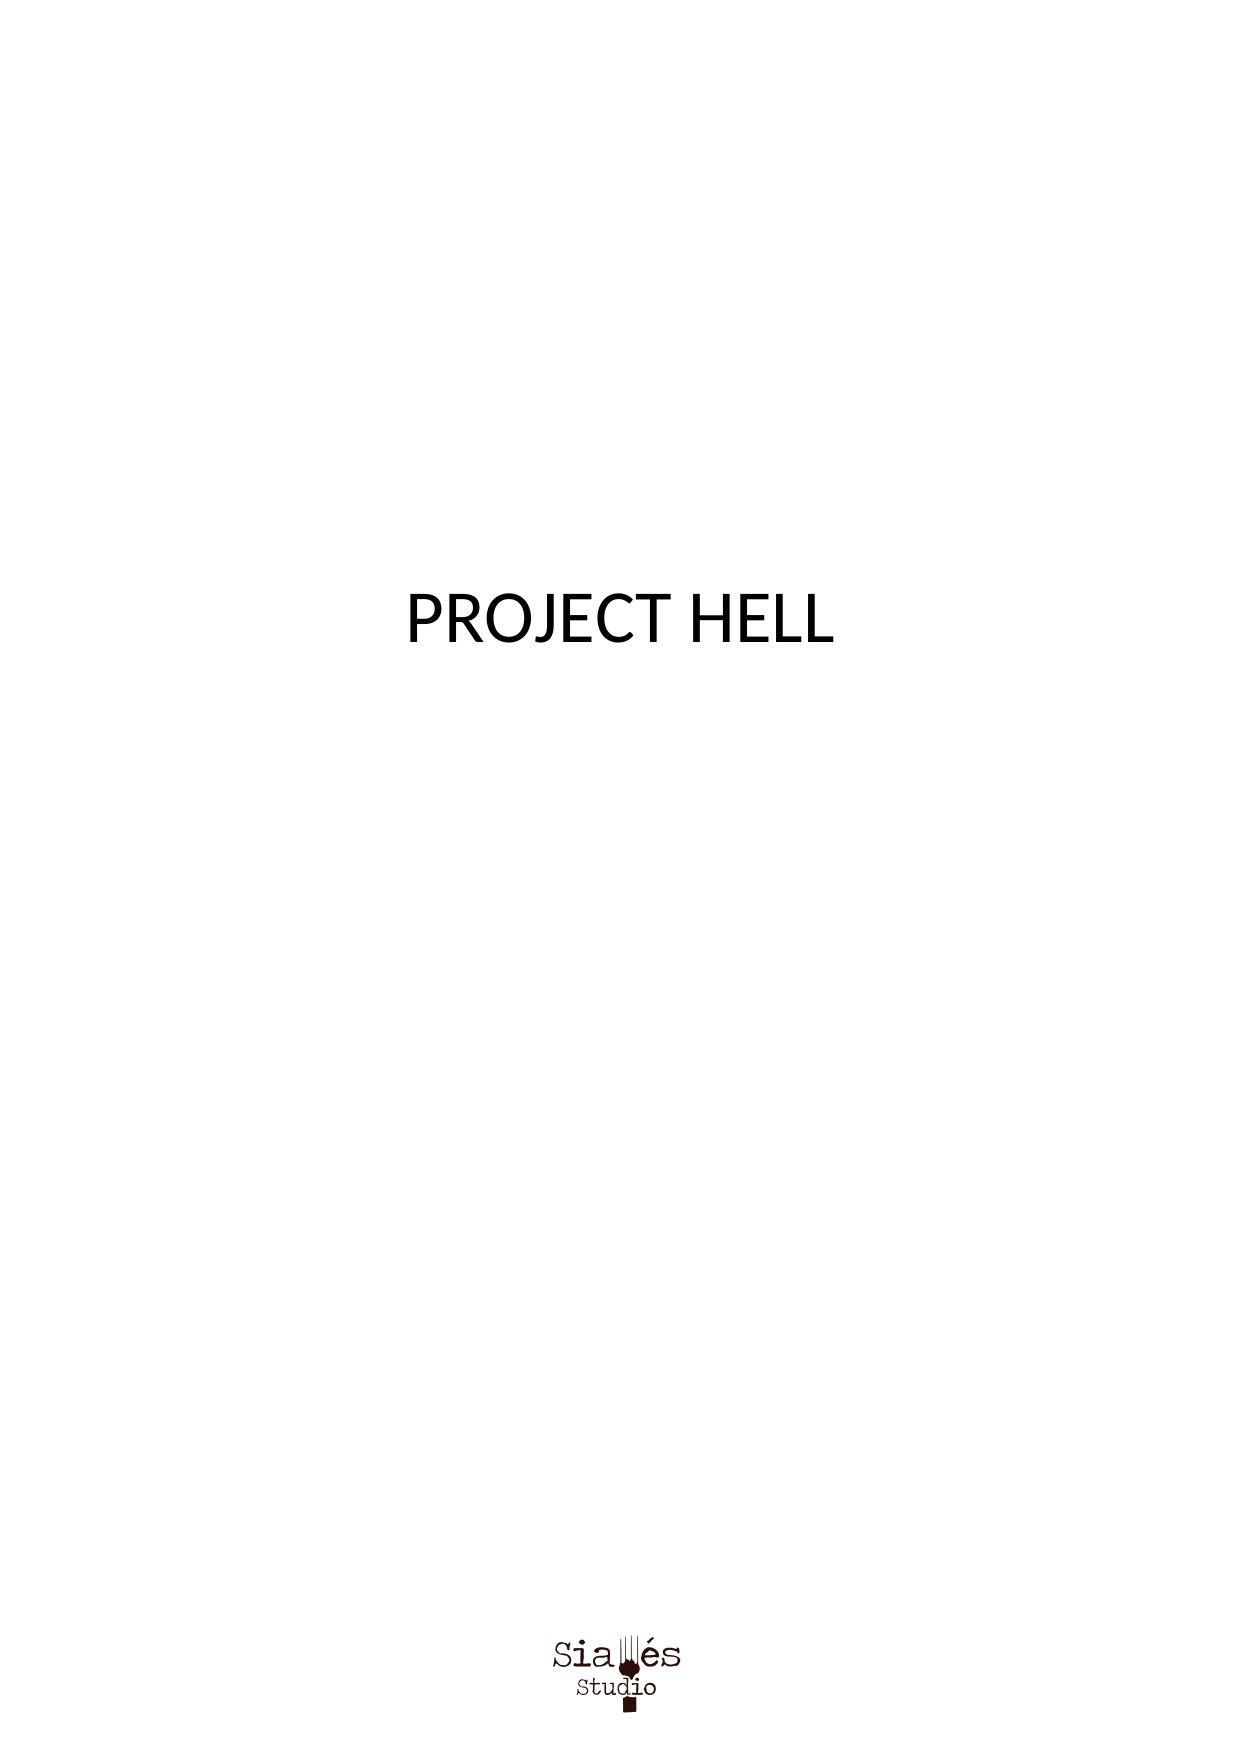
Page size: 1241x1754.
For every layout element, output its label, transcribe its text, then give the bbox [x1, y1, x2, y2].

picture [552, 1635, 688, 1713]
text PROJECT HELL [177, 569, 1063, 661]
